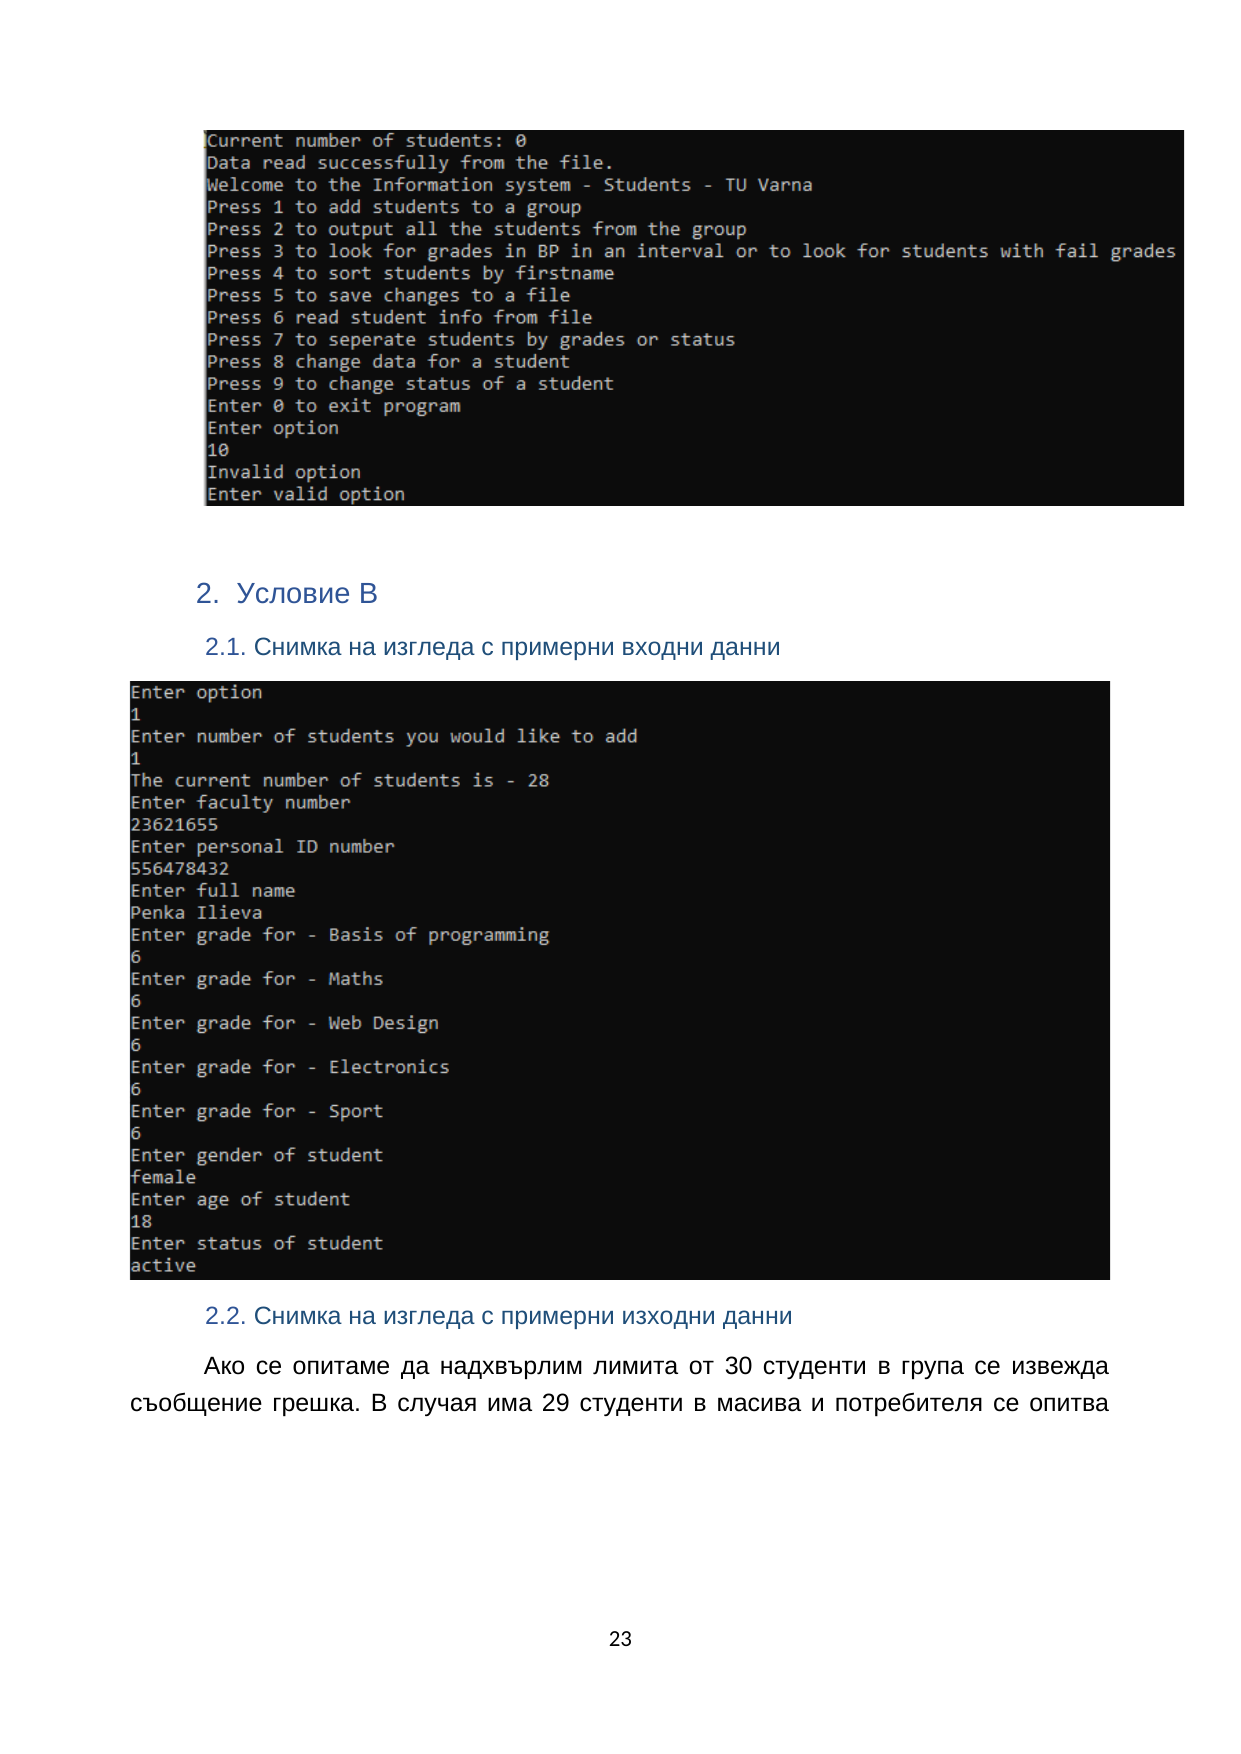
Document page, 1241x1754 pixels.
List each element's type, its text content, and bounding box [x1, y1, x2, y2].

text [130, 1351, 1110, 1417]
picture [129, 681, 1111, 1280]
text Снимка на изгледа с примерни входни данни [205, 632, 1110, 661]
text Снимка на изгледа с примерни изходни данни [205, 1301, 1110, 1329]
text Условие B [196, 576, 1110, 609]
picture [203, 130, 1185, 506]
